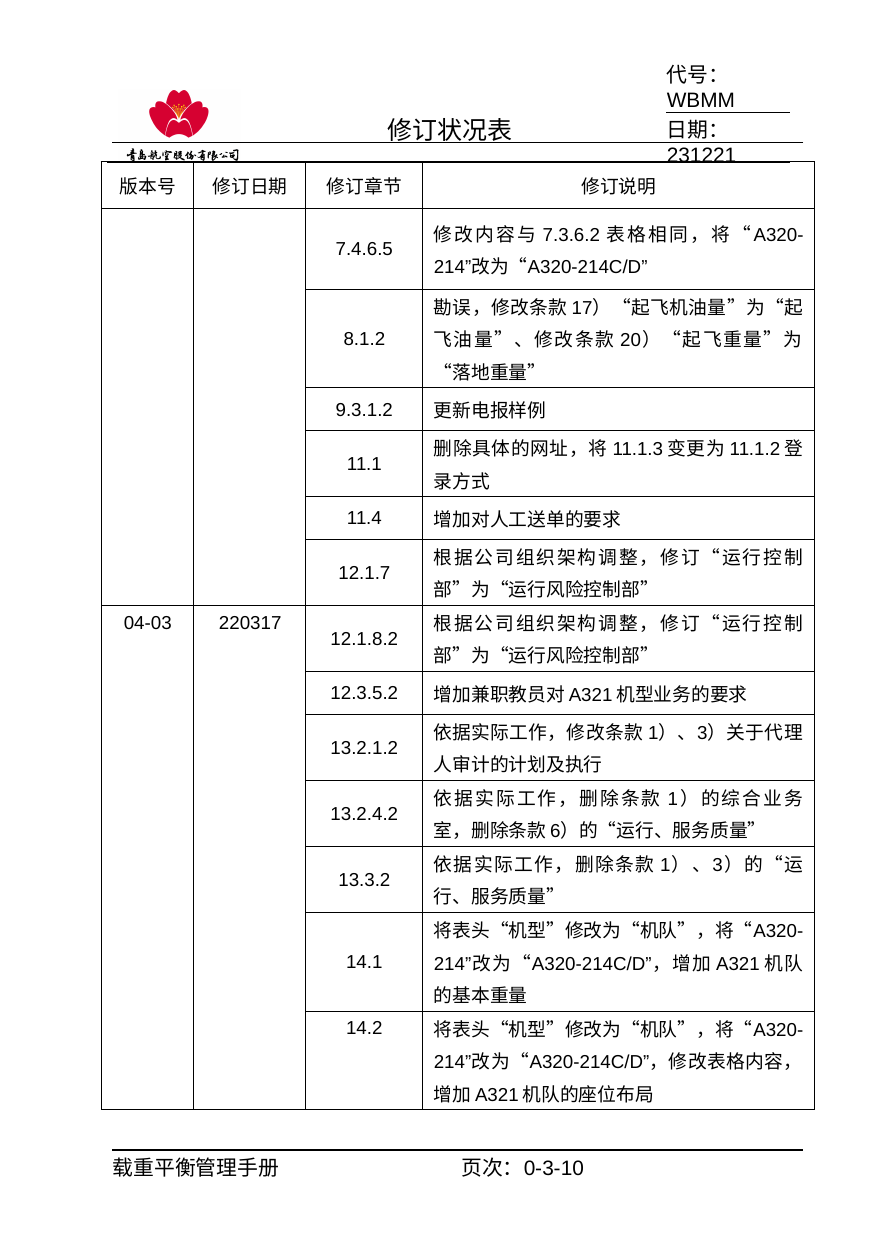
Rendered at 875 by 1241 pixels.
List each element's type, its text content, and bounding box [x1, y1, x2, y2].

table_cell 更新电报样例 [423, 388, 814, 430]
table_cell 12.1.7 [306, 540, 422, 605]
table_cell 14.1 [306, 913, 422, 1011]
table_cell 11.4 [306, 497, 422, 539]
table_cell 8.1.2 [306, 290, 422, 387]
table_cell 7.4.6.5 [306, 209, 422, 289]
table_header 修订章节 [306, 162, 422, 208]
table_cell 增加兼职教员对A321机型业务的要求 [423, 672, 814, 714]
table_cell 依据实际工作，修改条款1）、3）关于代理人审计的计划及执行 [423, 715, 814, 780]
table_cell 14.2 [306, 1012, 422, 1109]
table_cell 12.1.8.2 [306, 606, 422, 671]
table_cell 220317 [194, 606, 305, 1109]
table_cell 将表头“机型”修改为“机队”，将“A320-214”改为“A320-214C/D”，修改表格内容，增加A321机队的座位布局 [423, 1012, 814, 1109]
table_cell 根据公司组织架构调整，修订“运行控制部”为“运行风险控制部” [423, 606, 814, 671]
table_header 修订说明 [423, 162, 814, 208]
table_cell 增加对人工送单的要求 [423, 497, 814, 539]
table_cell 9.3.1.2 [306, 388, 422, 430]
table_cell 04-03 [102, 606, 193, 1109]
table_cell 13.2.1.2 [306, 715, 422, 780]
table_cell 13.2.4.2 [306, 781, 422, 846]
table_cell 根据公司组织架构调整，修订“运行控制部”为“运行风险控制部” [423, 540, 814, 605]
table_cell 将表头“机型”修改为“机队”，将“A320-214”改为“A320-214C/D”，增加A321机队的基本重量 [423, 913, 814, 1011]
table_header 版本号 [102, 162, 193, 208]
table_cell 13.3.2 [306, 847, 422, 912]
table_cell 依据实际工作，删除条款1）的综合业务室，删除条款6）的“运行、服务质量” [423, 781, 814, 846]
table_cell 删除具体的网址，将11.1.3变更为11.1.2登录方式 [423, 431, 814, 496]
picture [118, 143, 241, 161]
table_cell 12.3.5.2 [306, 672, 422, 714]
table_cell 11.1 [306, 431, 422, 496]
table_cell 勘误，修改条款17）“起飞机油量”为“起飞油量”、修改条款20）“起飞重量”为“落地重量” [423, 290, 814, 387]
table_cell 依据实际工作，删除条款1）、3）的“运行、服务质量” [423, 847, 814, 912]
table_cell 修改内容与7.3.6.2表格相同，将“A320-214”改为“A320-214C/D” [423, 209, 814, 289]
table_header 修订日期 [194, 162, 305, 208]
picture [118, 89, 241, 142]
